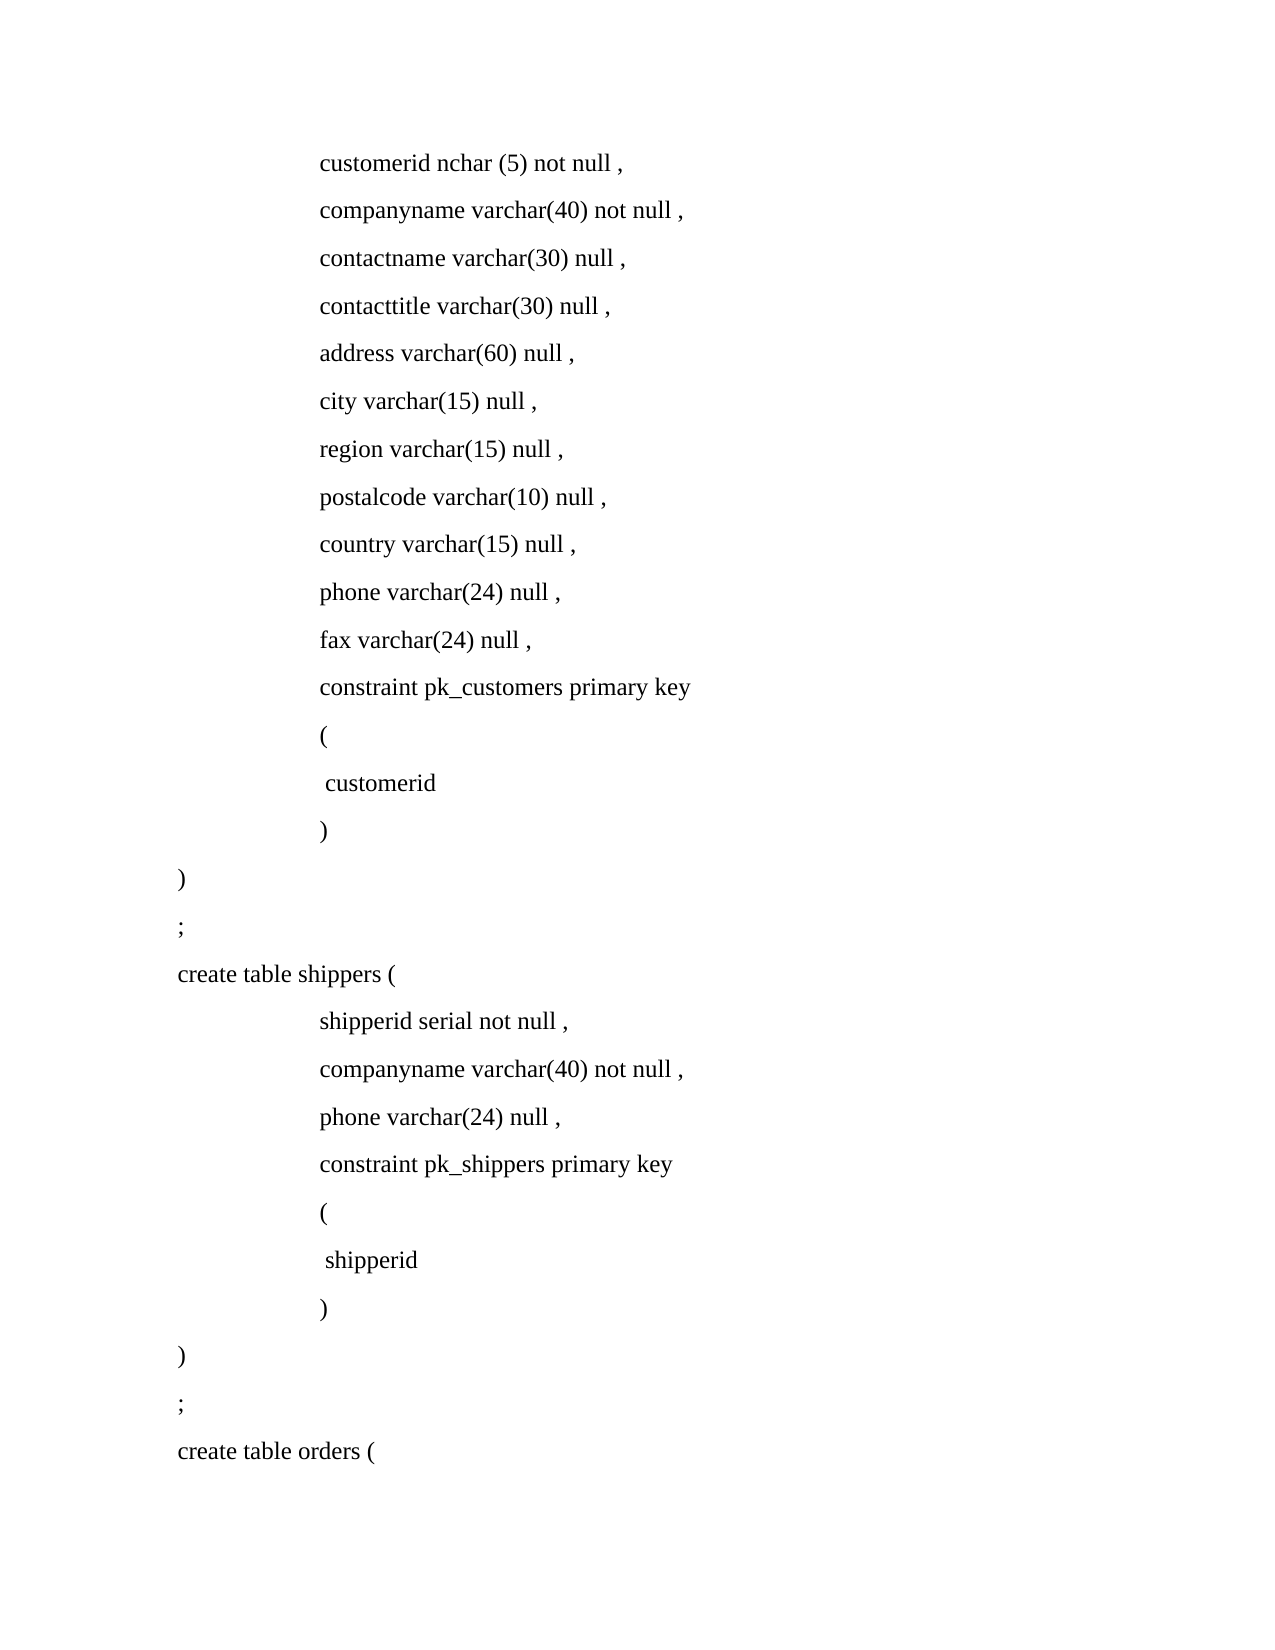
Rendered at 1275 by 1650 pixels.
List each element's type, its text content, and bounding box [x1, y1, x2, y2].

text ) [177, 1340, 1098, 1369]
text ; [177, 911, 1098, 940]
text phone varchar(24) null , [177, 577, 1098, 606]
text shipperid [177, 1245, 1098, 1274]
text ( [177, 1197, 1098, 1226]
text companyname varchar(40) not null , [177, 1054, 1098, 1083]
text postalcode varchar(10) null , [177, 482, 1098, 510]
text contacttitle varchar(30) null , [177, 291, 1098, 319]
text address varchar(60) null , [177, 338, 1098, 367]
text ; [177, 1388, 1098, 1417]
text ) [177, 863, 1098, 892]
text ( [177, 720, 1098, 749]
text constraint pk_customers primary key [177, 672, 1098, 701]
text country varchar(15) null , [177, 529, 1098, 558]
text region varchar(15) null , [177, 434, 1098, 463]
text constraint pk_shippers primary key [177, 1149, 1098, 1178]
text city varchar(15) null , [177, 386, 1098, 415]
text companyname varchar(40) not null , [177, 195, 1098, 224]
text ) [177, 816, 1098, 844]
text customerid [177, 768, 1098, 797]
text fax varchar(24) null , [177, 625, 1098, 653]
text create table shippers ( [177, 959, 1098, 987]
text create table orders ( [177, 1436, 1098, 1464]
text phone varchar(24) null , [177, 1102, 1098, 1131]
text contactname varchar(30) null , [177, 243, 1098, 272]
text customerid nchar (5) not null , [177, 148, 1098, 176]
text ) [177, 1293, 1098, 1321]
text shipperid serial not null , [177, 1006, 1098, 1035]
